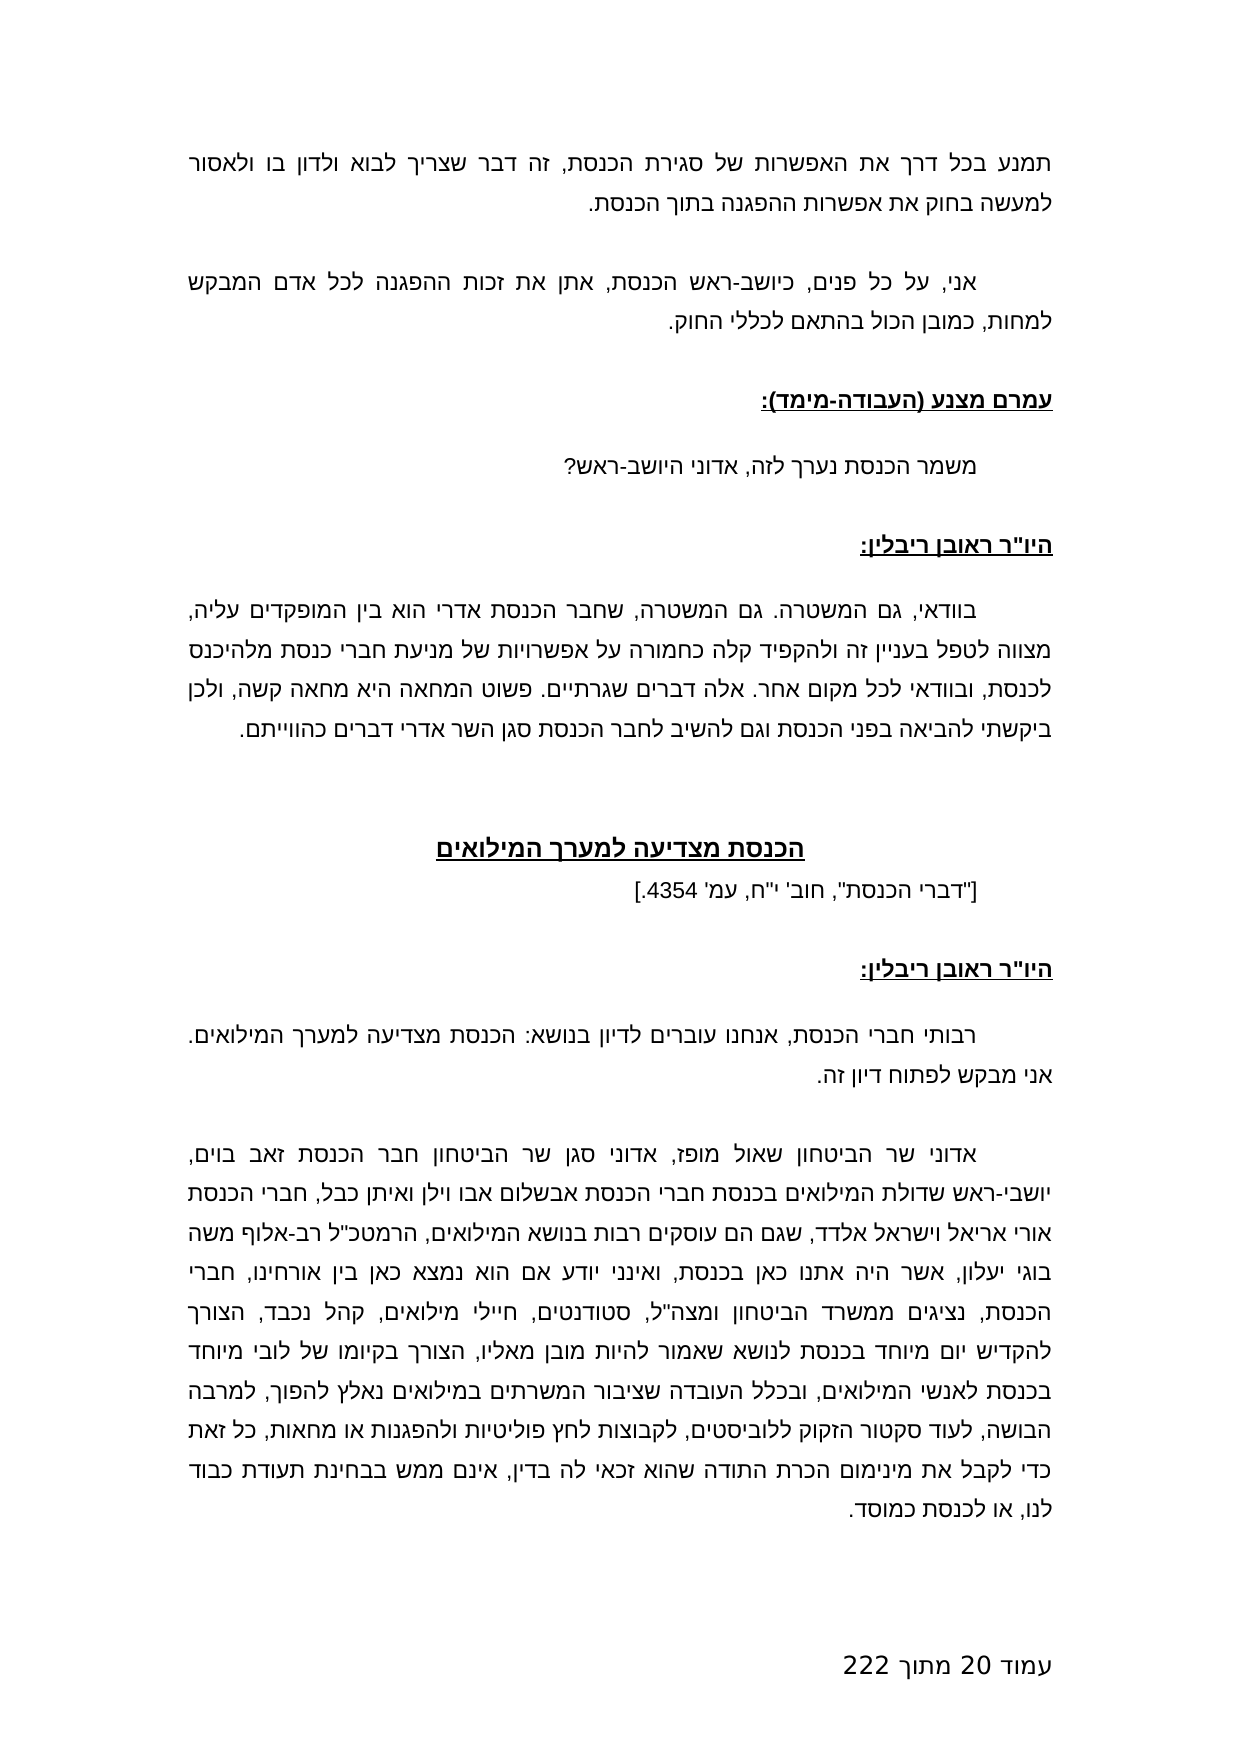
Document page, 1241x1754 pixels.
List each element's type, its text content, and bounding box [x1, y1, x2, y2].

text בוודאי, גם המשטרה. גם המשטרה, שחבר הכנסת אדרי הוא בין המופקדים עליה, מצווה לטפל בעניין זה ולהקפיד קלה כחמורה על אפשרויות של מניעת חברי כנסת מלהיכנס לכנסת, ובוודאי לכל מקום אחר. אלה דברים שגרתיים. פשוט המחאה היא מחאה קשה, ולכן ביקשתי להביאה בפני הכנסת וגם להשיב לחבר הכנסת סגן השר אדרי דברים כהווייתם. [187, 597, 1053, 742]
text הכנסת מצדיעה למערך המילואים [187, 834, 1053, 863]
text עמרם מצנע (העבודה-מימד): [187, 387, 1053, 413]
text היו"ר ראובן ריבלין: [187, 532, 1053, 558]
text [187, 150, 1053, 216]
text משמר הכנסת נערך לזה, אדוני היושב-ראש? [187, 453, 1053, 479]
text ["דברי הכנסת", חוב' י"ח, עמ' 4354.] [187, 877, 1053, 904]
text אדוני שר הביטחון שאול מופז, אדוני סגן שר הביטחון חבר הכנסת זאב בוים, יושבי-ראש שדולת המילואים בכנסת חברי הכנסת אבשלום אבו וילן ואיתן כבל, חברי הכנסת אורי אריאל וישראל אלדד, שגם הם עוסקים רבות בנושא המילואים, הרמטכ"ל רב-אלוף משה בוגי יעלון, אשר היה אתנו כאן בכנסת, ואינני יודע אם הוא נמצא כאן בין אורחינו, חברי הכנסת, נציגים ממשרד הביטחון ומצה"ל, סטודנטים, חיילי מילואים, קהל נכבד, הצורך להקדיש יום מיוחד בכנסת לנושא שאמור להיות מובן מאליו, הצורך בקיומו של לובי מיוחד בכנסת לאנשי המילואים, ובכלל העובדה שציבור המשרתים במילואים נאלץ להפוך, למרבה הבושה, לעוד סקטור הזקוק ללוביסטים, לקבוצות לחץ פוליטיות ולהפגנות או מחאות, כל זאת כדי לקבל את מינימום הכרת התודה שהוא זכאי לה בדין, אינם ממש בבחינת תעודת כבוד לנו, או לכנסת כמוסד. [187, 1141, 1053, 1522]
text אני, על כל פנים, כיושב-ראש הכנסת, אתן את זכות ההפגנה לכל אדם המבקש למחות, כמובן הכול בהתאם לכללי החוק. [187, 268, 1053, 334]
text היו"ר ראובן ריבלין: [187, 956, 1053, 983]
text רבותי חברי הכנסת, אנחנו עוברים לדיון בנושא: הכנסת מצדיעה למערך המילואים. אני מבקש לפתוח דיון זה. [187, 1022, 1053, 1088]
